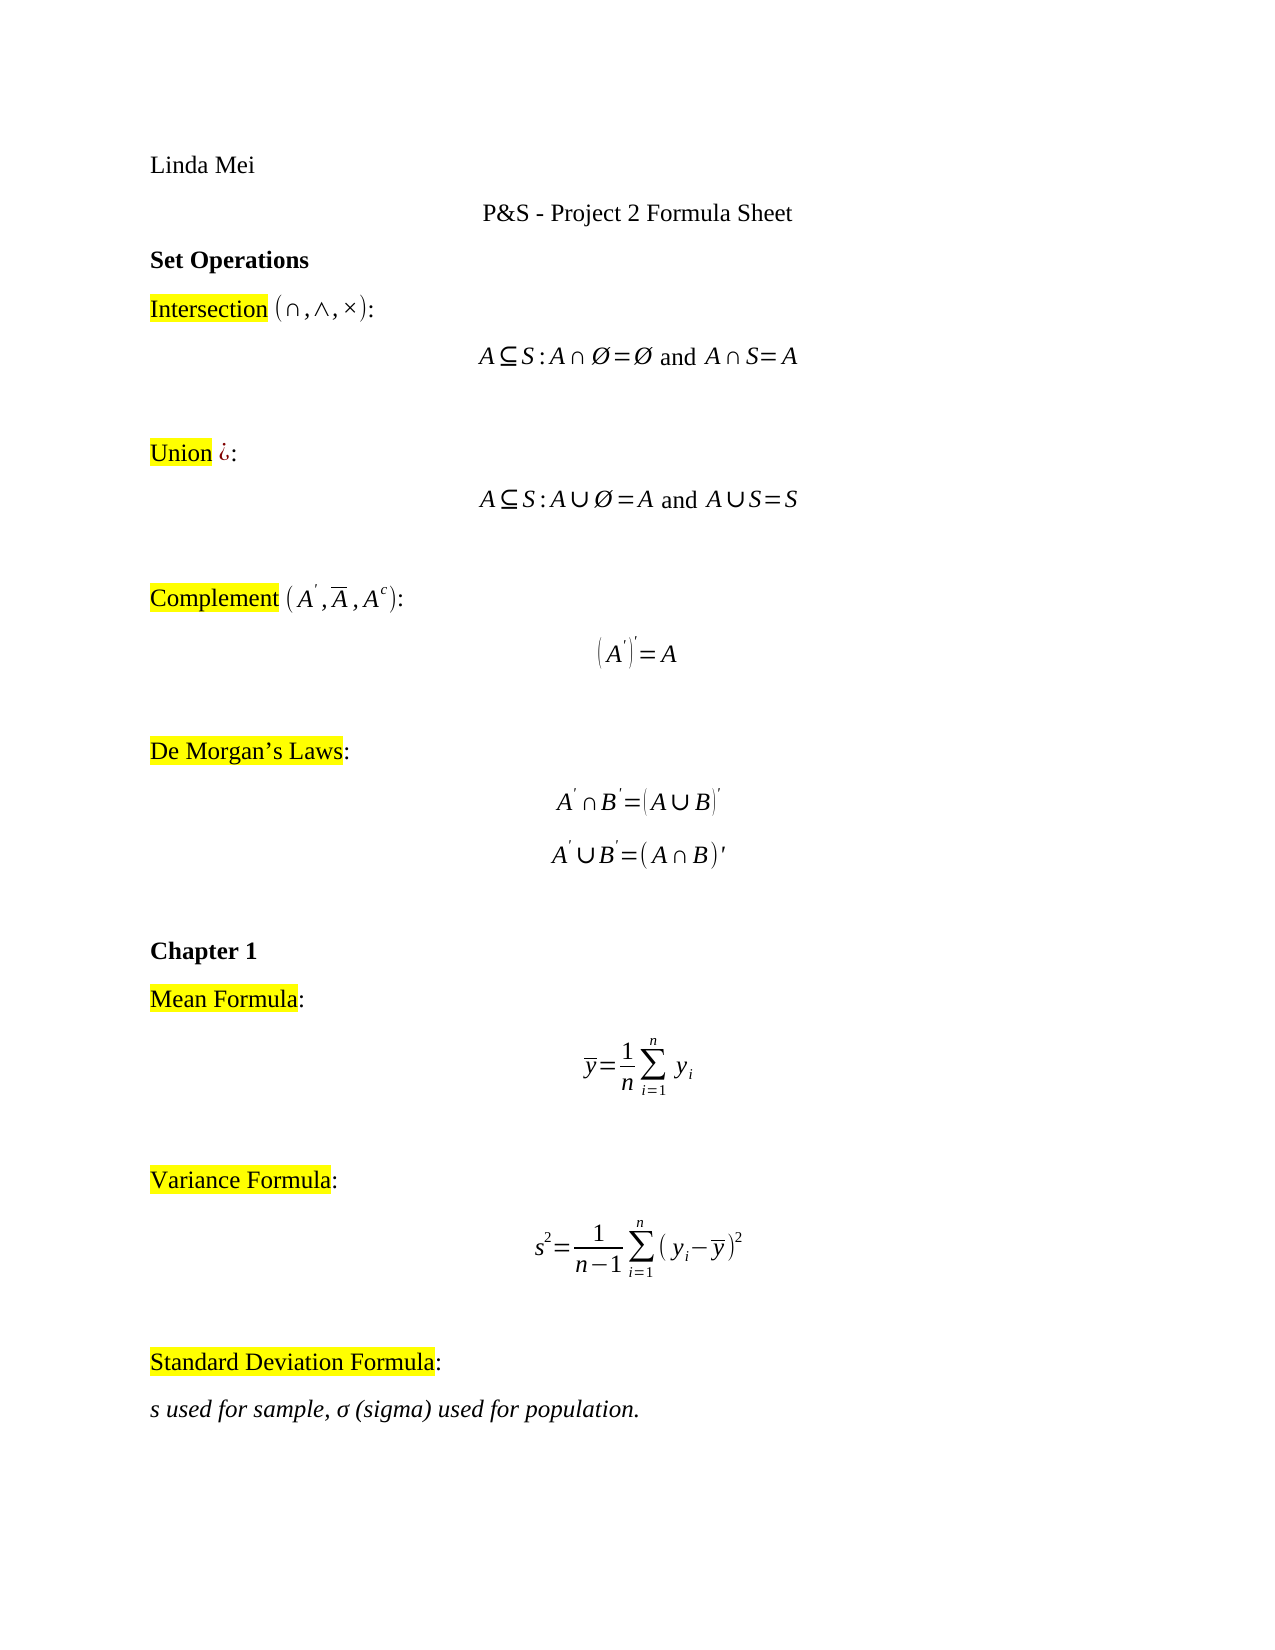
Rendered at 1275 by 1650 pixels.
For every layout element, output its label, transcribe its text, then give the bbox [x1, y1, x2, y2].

text Complement : [150, 581, 1125, 614]
text De Morgan’s Laws: [343, 736, 1125, 765]
text s used for sample, σ (sigma) used for population. [150, 1394, 1125, 1423]
text Set Operations [150, 245, 1125, 274]
text Chapter 1 [150, 936, 1125, 965]
text Mean Formula: [298, 984, 1125, 1012]
text Union : [212, 438, 1125, 466]
text and [150, 485, 1125, 514]
text Intersection : [150, 293, 1125, 323]
text Standard Deviation Formula: [435, 1347, 1125, 1376]
text P&S - Project 2 Formula Sheet [150, 198, 1125, 226]
text Variance Formula: [331, 1165, 1125, 1194]
text Linda Mei [150, 150, 1125, 179]
text and [150, 342, 1125, 371]
